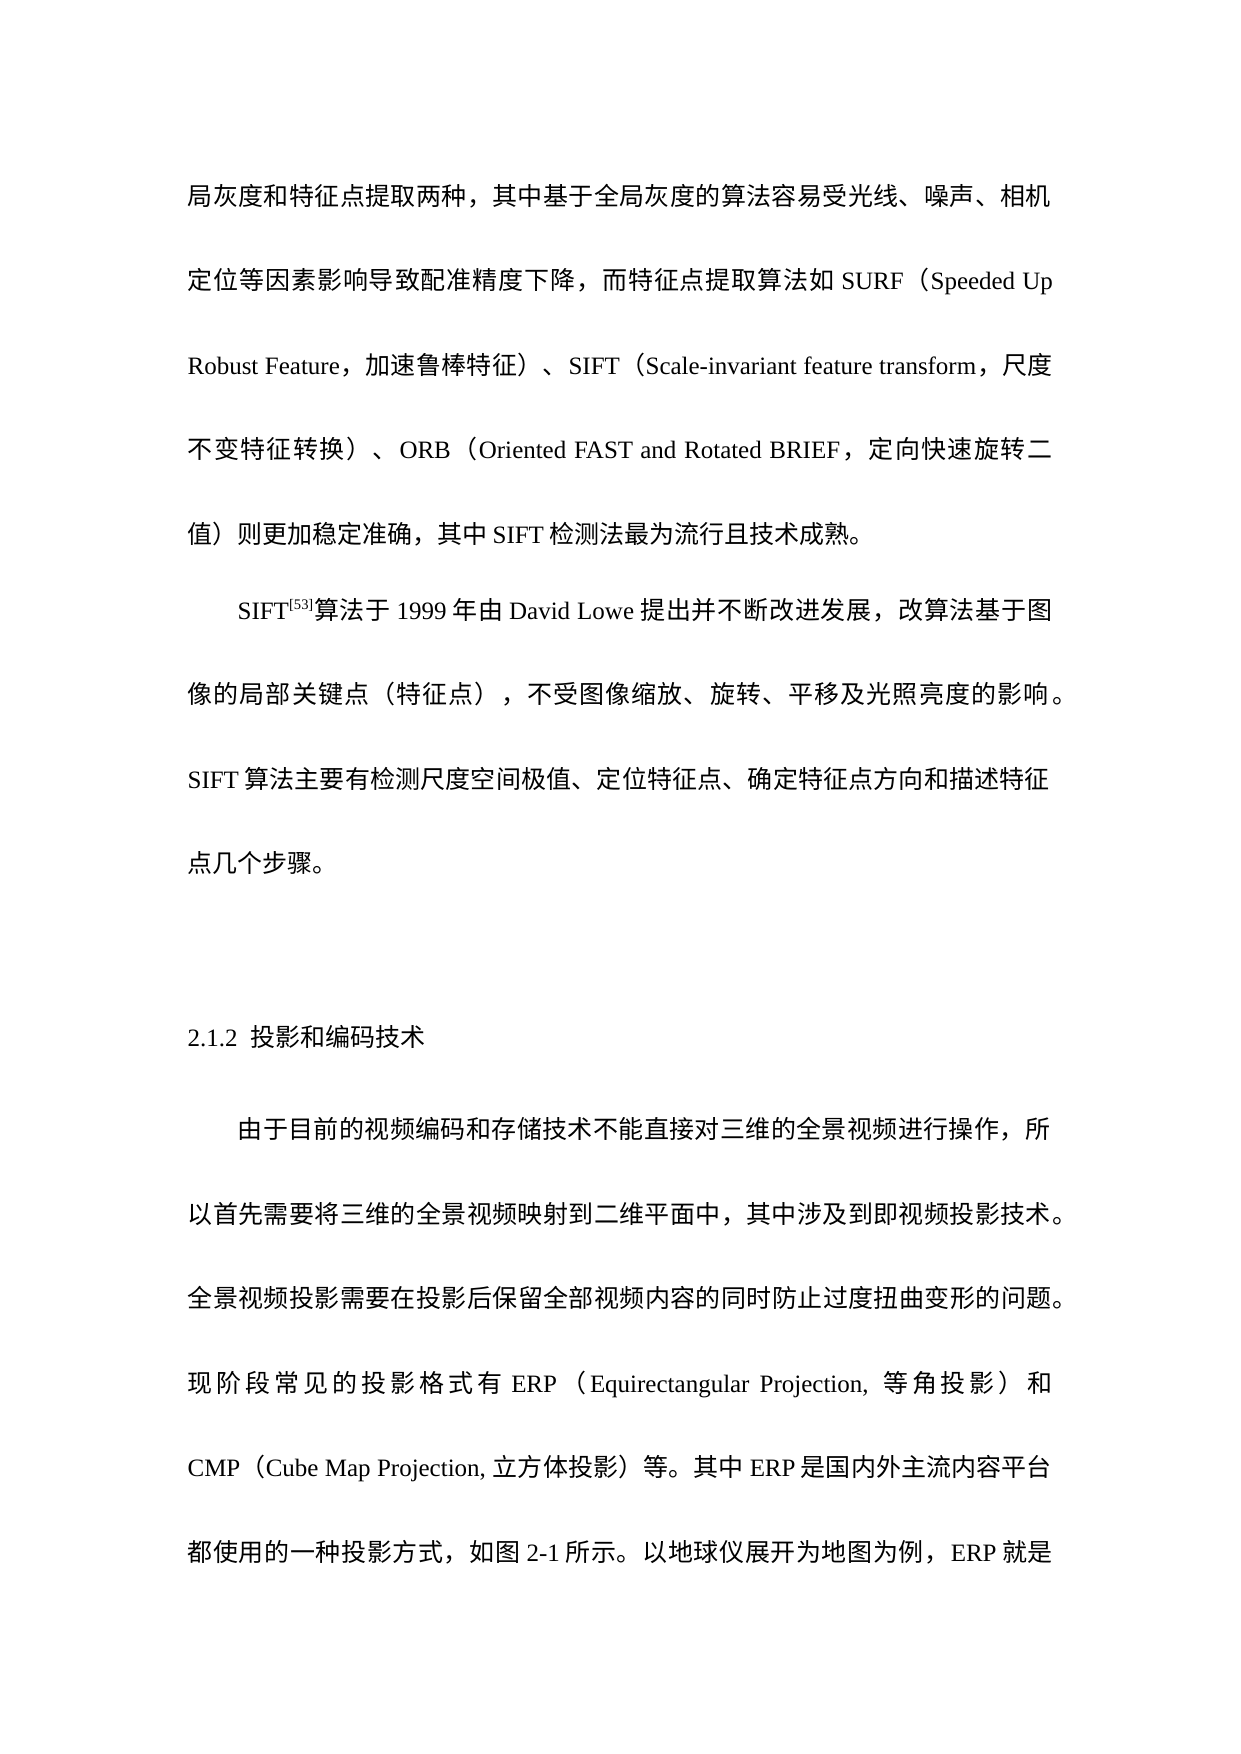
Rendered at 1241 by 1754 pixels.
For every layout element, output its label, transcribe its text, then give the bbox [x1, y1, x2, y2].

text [187, 162, 1053, 565]
text SIFT[53]算法于1999年由David Lowe提出并不断改进发展，改算法基于图像的局部关键点（特征点），不受图像缩放、旋转、平移及光照亮度的影响。SIFT算法主要有检测尺度空间极值、定位特征点、确定特征点方向和描述特征点几个步骤。 [187, 576, 1053, 894]
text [187, 1095, 1053, 1583]
subtitle 2.1.2 投影和编码技术 [187, 1003, 1053, 1068]
